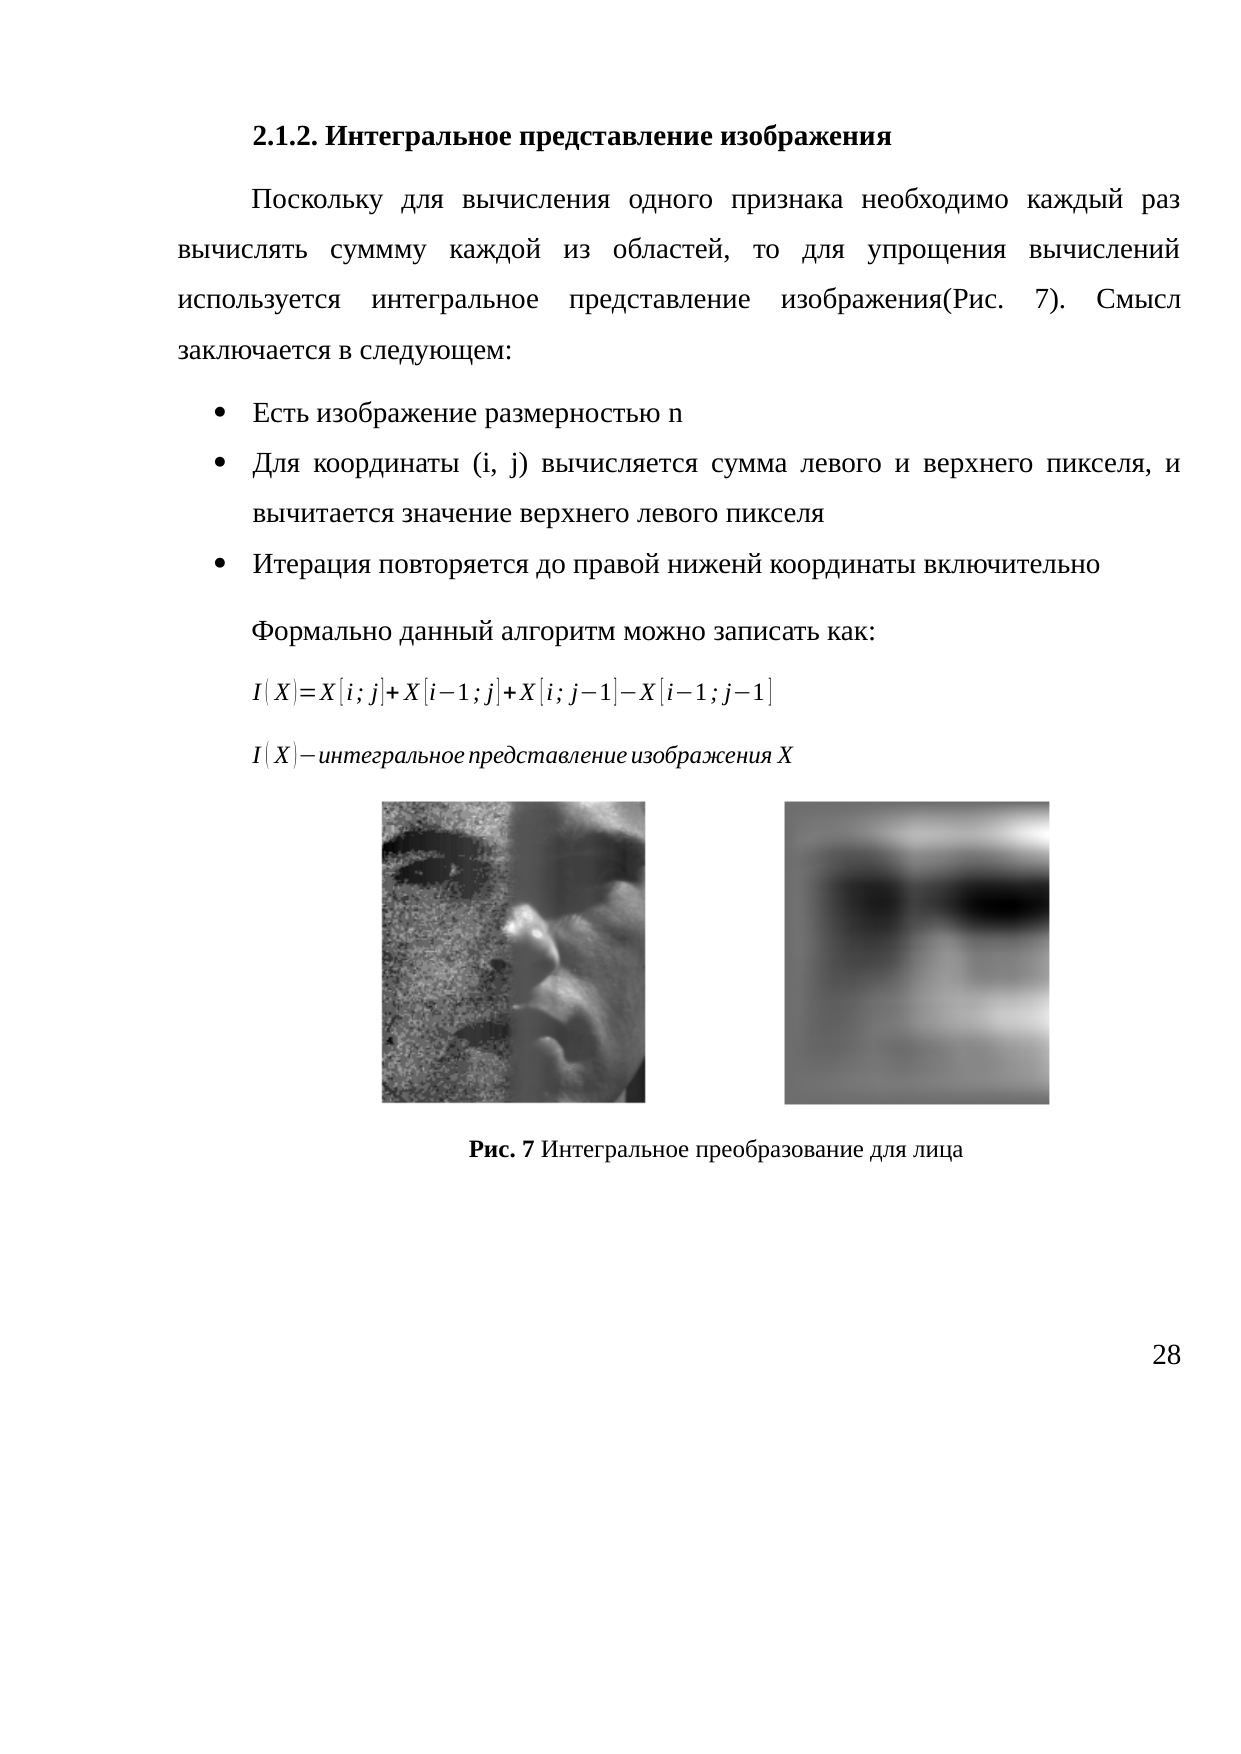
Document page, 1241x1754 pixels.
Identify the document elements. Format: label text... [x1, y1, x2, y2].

text Формально данный алгоритм можно записать как: [177, 613, 1181, 646]
list Есть изображение размерностью n [215, 395, 1181, 428]
text Поскольку для вычисления одного признака необходимо каждый раз вычислять суммму каждой из областей, то для упрощения вычислений используется интегральное представление изображения(Рис. 7). Смысл заключается в следующем: [177, 181, 1181, 365]
picture [381, 801, 1052, 1105]
list Итерация повторяется до правой ниженй координаты включительно [215, 546, 1181, 579]
subtitle Интегральное представление изображения [252, 118, 1181, 152]
list Для координаты (i, j) вычисляется сумма левого и верхнего пикселя, и вычитается значение верхнего левого пикселя [215, 445, 1181, 529]
text Рис. 7 Интегральное преобразование для лица [177, 1134, 1181, 1162]
